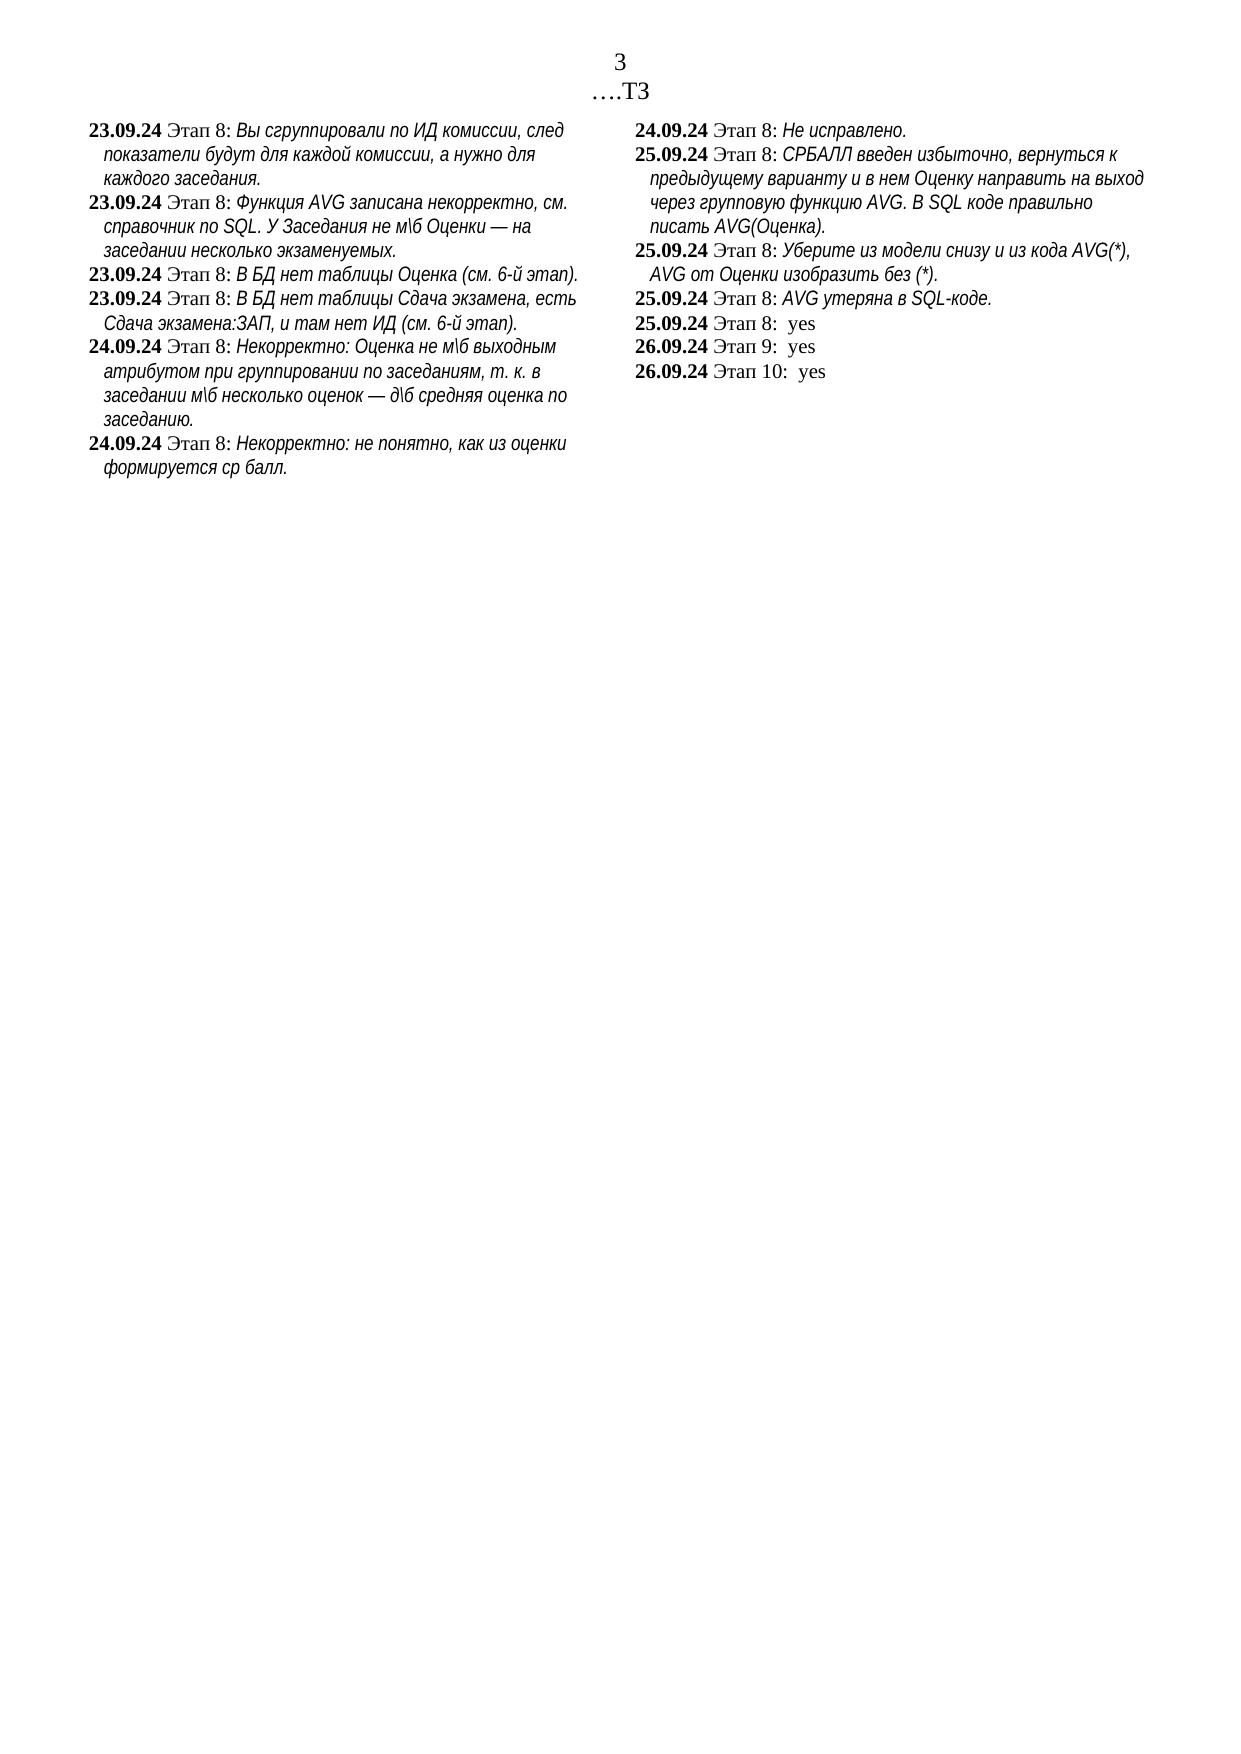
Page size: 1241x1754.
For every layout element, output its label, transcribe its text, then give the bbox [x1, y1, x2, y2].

text 23.09.24 Этап 8: В БД нет таблицы Оценка (см. 6-й этап). [89, 262, 605, 286]
text 25.09.24 Этап 8: СРБАЛЛ введен избыточно, вернуться к предыдущему варианту и в нем Оценку направить на выход через групповую функцию AVG. В SQL коде правильно писать AVG(Оценка). [635, 142, 1152, 238]
text 25.09.24 Этап 8: yes [635, 310, 1152, 334]
text 25.09.24 Этап 8: AVG утеряна в SQL-коде. [635, 286, 1152, 310]
text 23.09.24 Этап 8: В БД нет таблицы Сдача экзамена, есть Сдача экзамена:ЗАП, и там нет ИД (см. 6-й этап). [89, 286, 605, 334]
text 24.09.24 Этап 8: Не исправлено. [635, 118, 1152, 142]
text 23.09.24 Этап 8: Вы сгруппировали по ИД комиссии, след показатели будут для каждой комиссии, а нужно для каждого заседания. [89, 118, 605, 190]
text 24.09.24 Этап 8: Некорректно: не понятно, как из оценки формируется ср балл. [89, 431, 605, 479]
text 23.09.24 Этап 8: Функция AVG записана некорректно, см. справочник по SQL. У Заседания не м\б Оценки — на заседании несколько экзаменуемых. [89, 190, 605, 262]
text 25.09.24 Этап 8: Уберите из модели снизу и из кода AVG(*), AVG от Оценки изобразить без (*). [635, 238, 1152, 286]
text 24.09.24 Этап 8: Некорректно: Оценка не м\б выходным атрибутом при группировании по заседаниям, т. к. в заседании м\б несколько оценок — д\б средняя оценка по заседанию. [89, 334, 605, 431]
text 26.09.24 Этап 9: yes [635, 334, 1152, 358]
text 26.09.24 Этап 10: yes [635, 358, 1152, 383]
